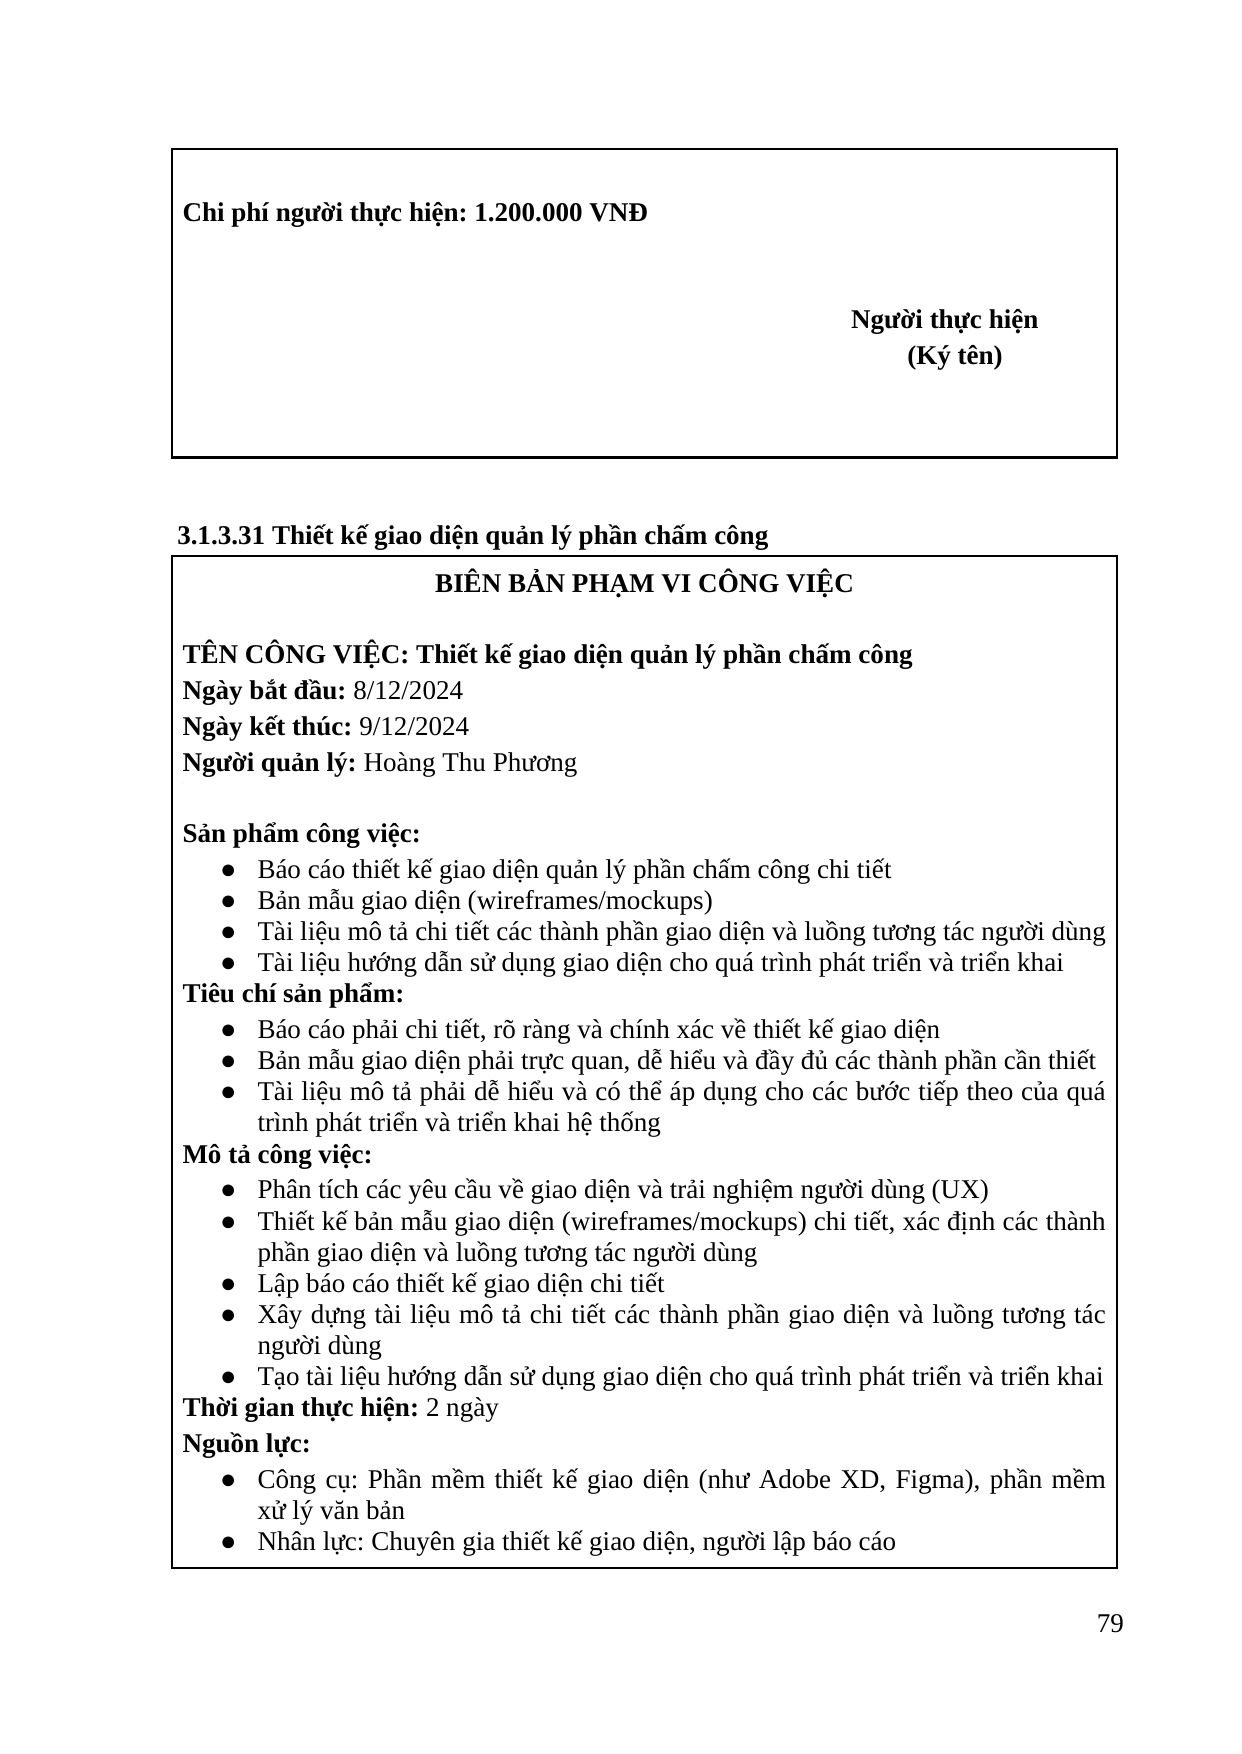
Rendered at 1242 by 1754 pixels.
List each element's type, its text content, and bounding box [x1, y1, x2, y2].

subtitle 3.1.3.31 Thiết kế giao diện quản lý phần chấm công [177, 519, 1124, 550]
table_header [173, 150, 1116, 456]
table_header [173, 557, 1116, 1567]
